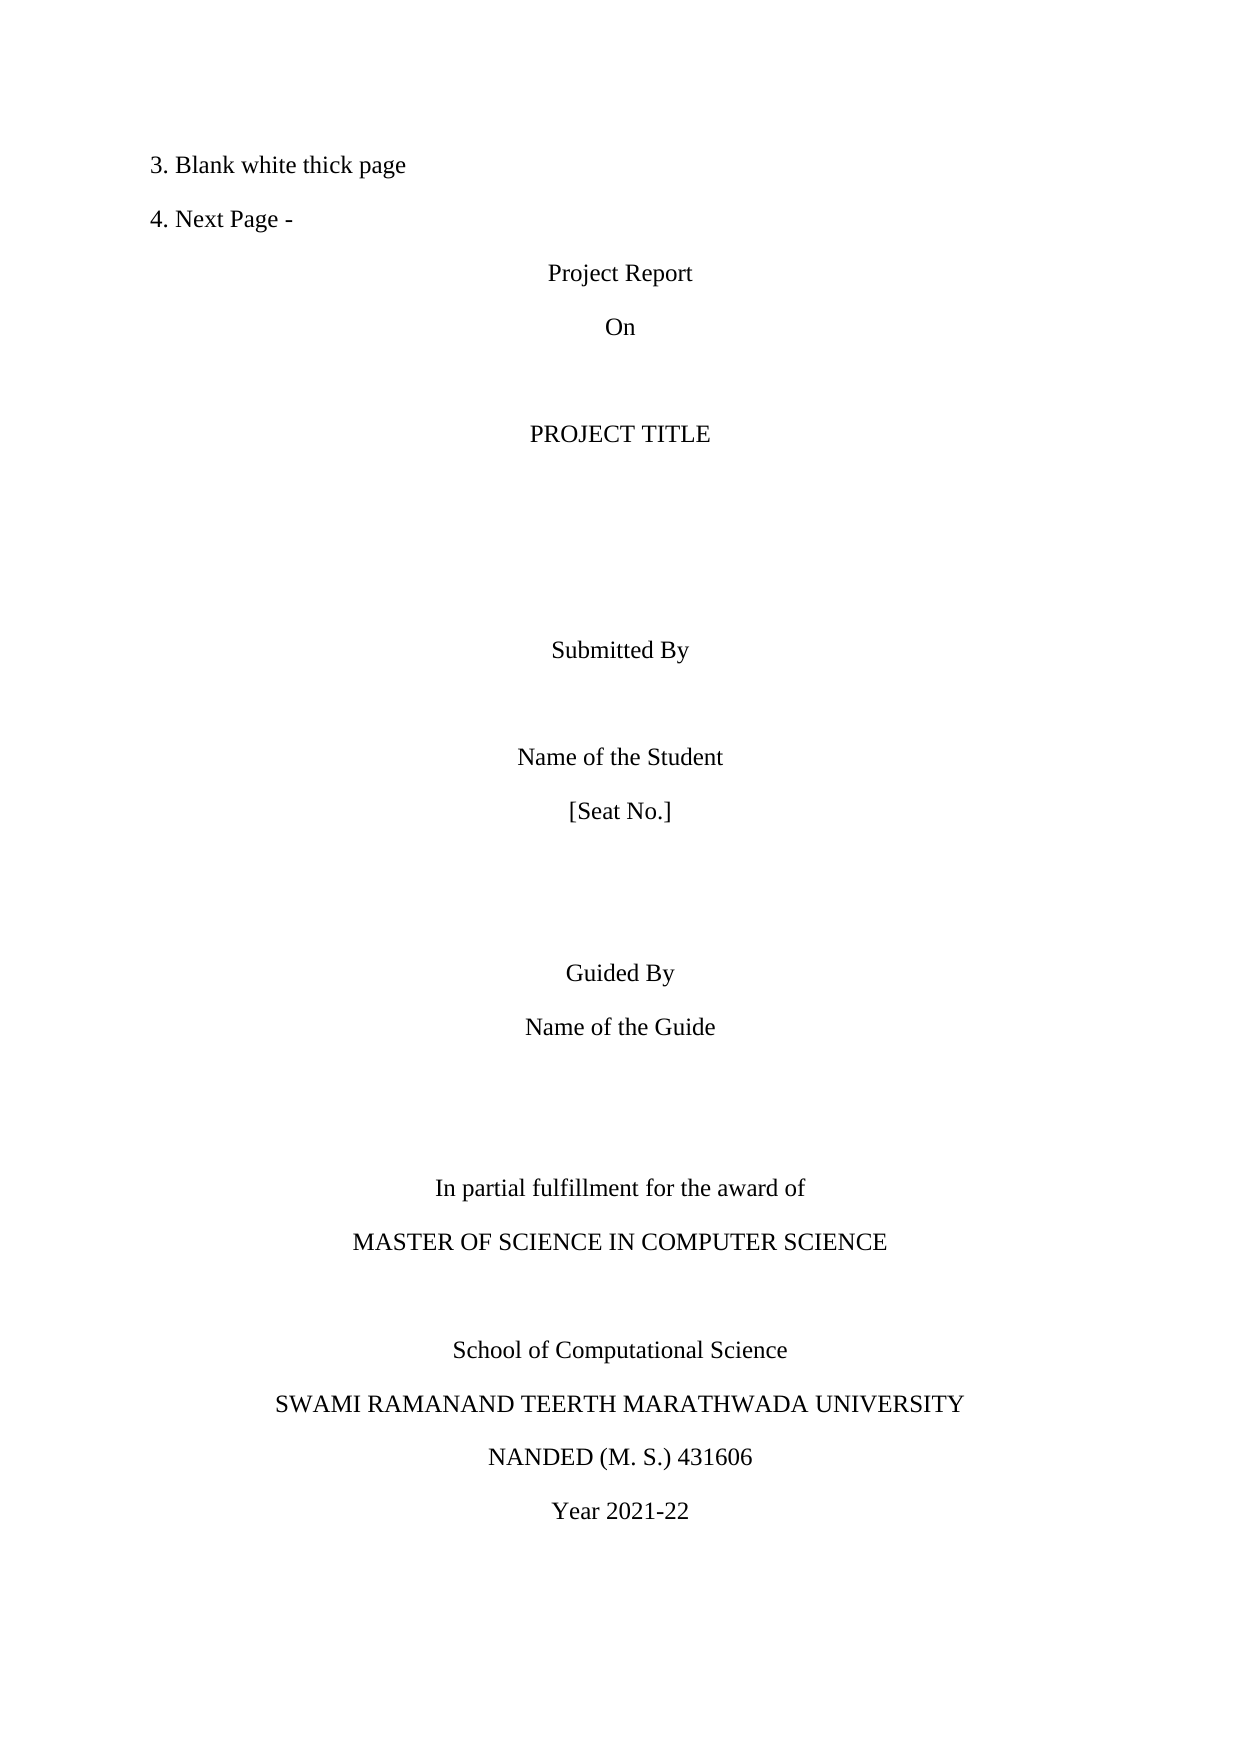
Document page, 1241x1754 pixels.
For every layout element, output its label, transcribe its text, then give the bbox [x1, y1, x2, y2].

text School of Computational Science [150, 1335, 1090, 1363]
text Guided By [150, 958, 1090, 987]
text Project Report [150, 258, 1090, 286]
text Year 2021-22 [150, 1496, 1090, 1525]
text PROJECT TITLE [150, 419, 1090, 448]
text Submitted By [150, 635, 1090, 663]
text MASTER OF SCIENCE IN COMPUTER SCIENCE [150, 1227, 1090, 1256]
text 4. Next Page - [150, 204, 1090, 233]
text Name of the Guide [150, 1012, 1090, 1040]
text In partial fulfillment for the award of [150, 1173, 1090, 1202]
text Name of the Student [150, 742, 1090, 771]
text [Seat No.] [150, 796, 1090, 825]
text NANDED (M. S.) 431606 [150, 1442, 1090, 1471]
text SWAMI RAMANAND TEERTH MARATHWADA UNIVERSITY [150, 1389, 1090, 1417]
text On [150, 312, 1090, 340]
text 3. Blank white thick page [150, 150, 1090, 179]
